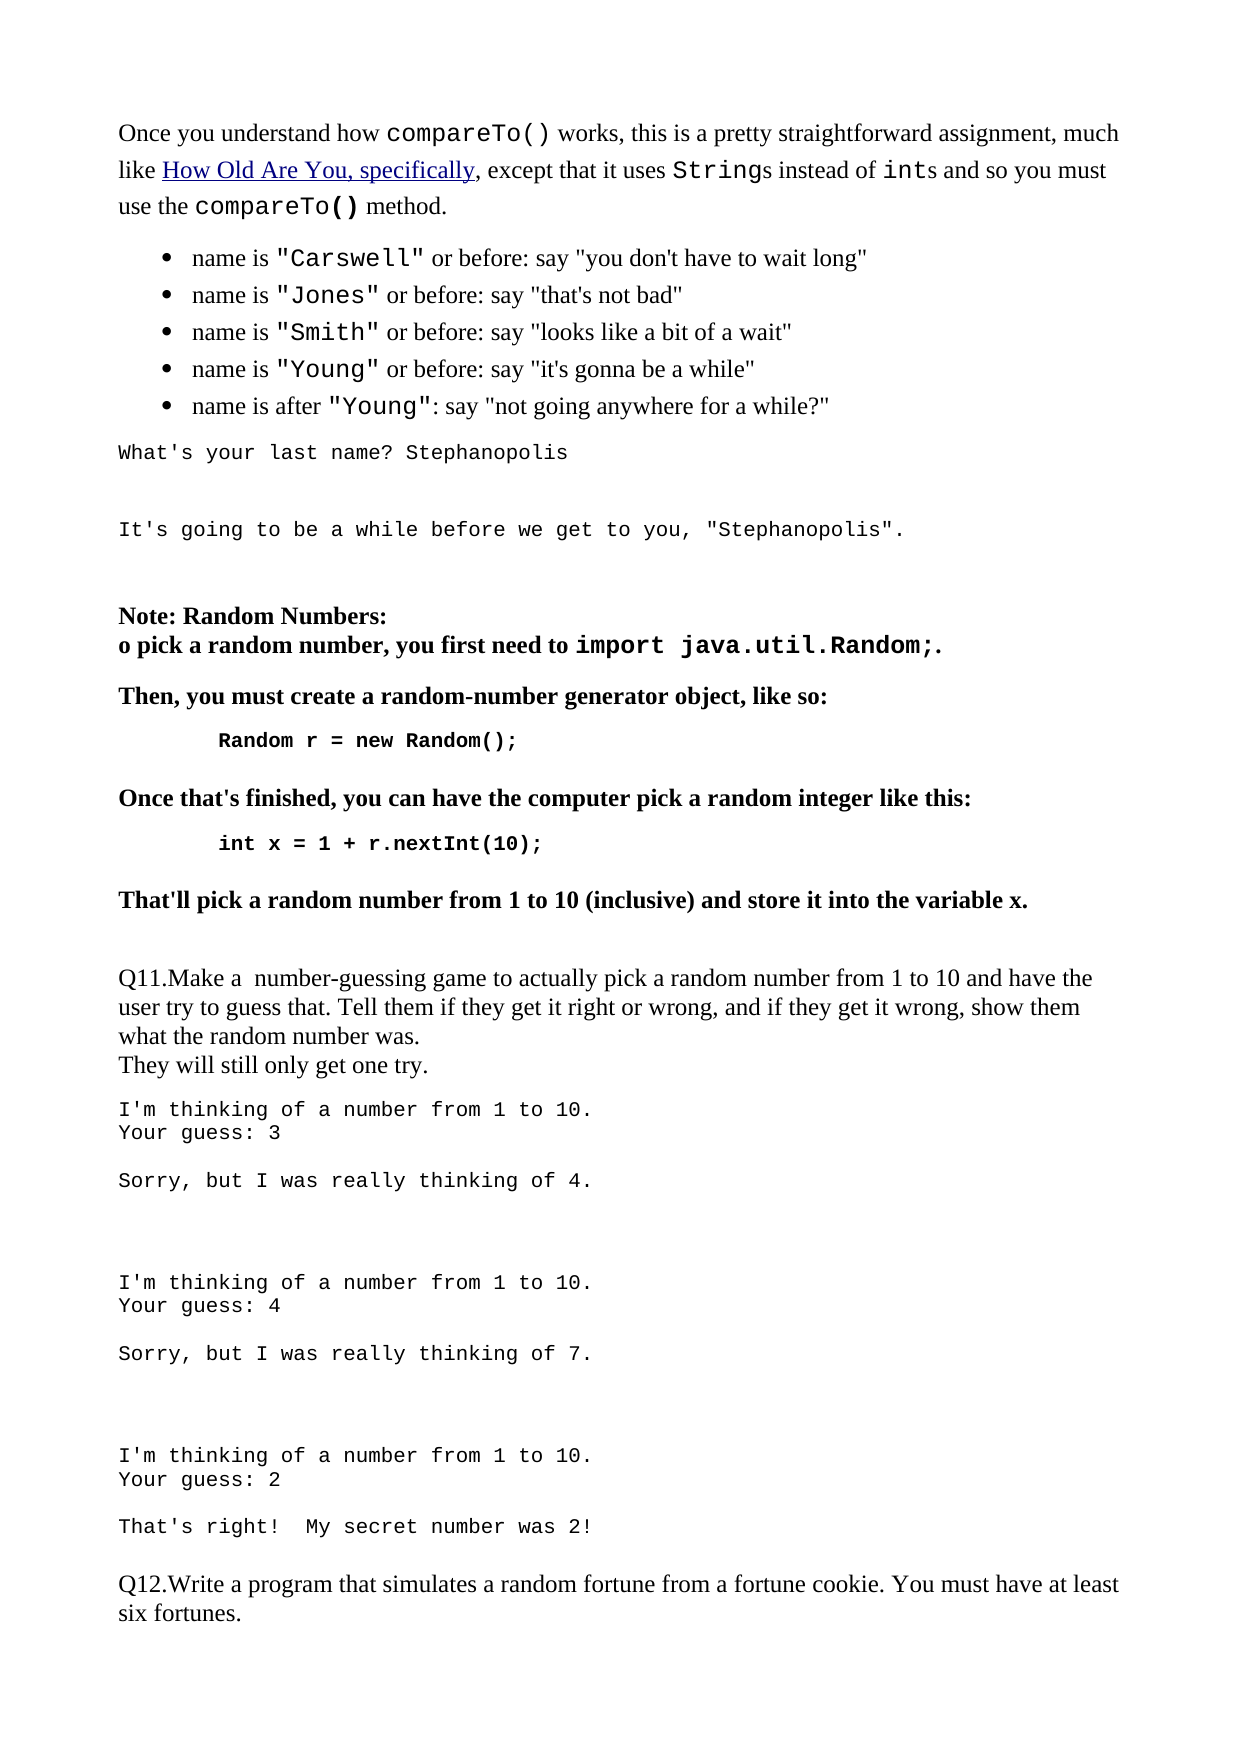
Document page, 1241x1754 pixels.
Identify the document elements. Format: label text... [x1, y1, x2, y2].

list name is "Smith" or before: say "looks like a bit of a wait" [162, 317, 1122, 348]
text Note: Random Numbers: [118, 601, 1122, 630]
list name is "Young" or before: say "it's gonna be a while" [162, 354, 1122, 384]
text That'll pick a random number from 1 to 10 (inclusive) and store it into the variable x. [118, 886, 1122, 914]
text o pick a random number, you first need to import java.util.Random;. [118, 630, 1122, 661]
text Once that's finished, you can have the computer pick a random integer like this: [118, 783, 1122, 812]
text Your guess: 2 [118, 1469, 1122, 1492]
text Your guess: 3 [118, 1122, 1122, 1146]
text That's right! My secret number was 2! [118, 1516, 1122, 1539]
text I'm thinking of a number from 1 to 10. [118, 1445, 1122, 1469]
text Once you understand how compareTo() works, this is a pretty straightforward assignment, much like How Old Are You, specifically, except that it uses Strings instead of ints and so you must use the compareTo() method. [118, 118, 1122, 222]
text It's going to be a while before we get to you, "Stephanopolis". [118, 519, 1122, 543]
list name is "Jones" or before: say "that's not bad" [162, 280, 1122, 311]
text Sorry, but I was really thinking of 4. [118, 1170, 1122, 1193]
text Random r = new Random(); [118, 730, 1122, 754]
text Q11.Make a number-guessing game to actually pick a random number from 1 to 10 and have the user try to guess that. Tell them if they get it right or wrong, and if they get it wrong, show them what the random number was. [118, 963, 1122, 1050]
list name is after "Young": say "not going anywhere for a while?" [162, 391, 1122, 422]
text Sorry, but I was really thinking of 7. [118, 1343, 1122, 1366]
text What's your last name? Stephanopolis [118, 442, 1122, 466]
list name is "Carswell" or before: say "you don't have to wait long" [162, 243, 1122, 274]
text I'm thinking of a number from 1 to 10. [118, 1099, 1122, 1122]
text They will still only get one try. [118, 1050, 1122, 1078]
text I'm thinking of a number from 1 to 10. [118, 1272, 1122, 1296]
text Your guess: 4 [118, 1296, 1122, 1319]
text int x = 1 + r.nextInt(10); [118, 832, 1122, 856]
text Q12.Write a program that simulates a random fortune from a fortune cookie. You must have at least six fortunes. [118, 1569, 1122, 1627]
text Then, you must create a random-number generator object, like so: [118, 681, 1122, 710]
